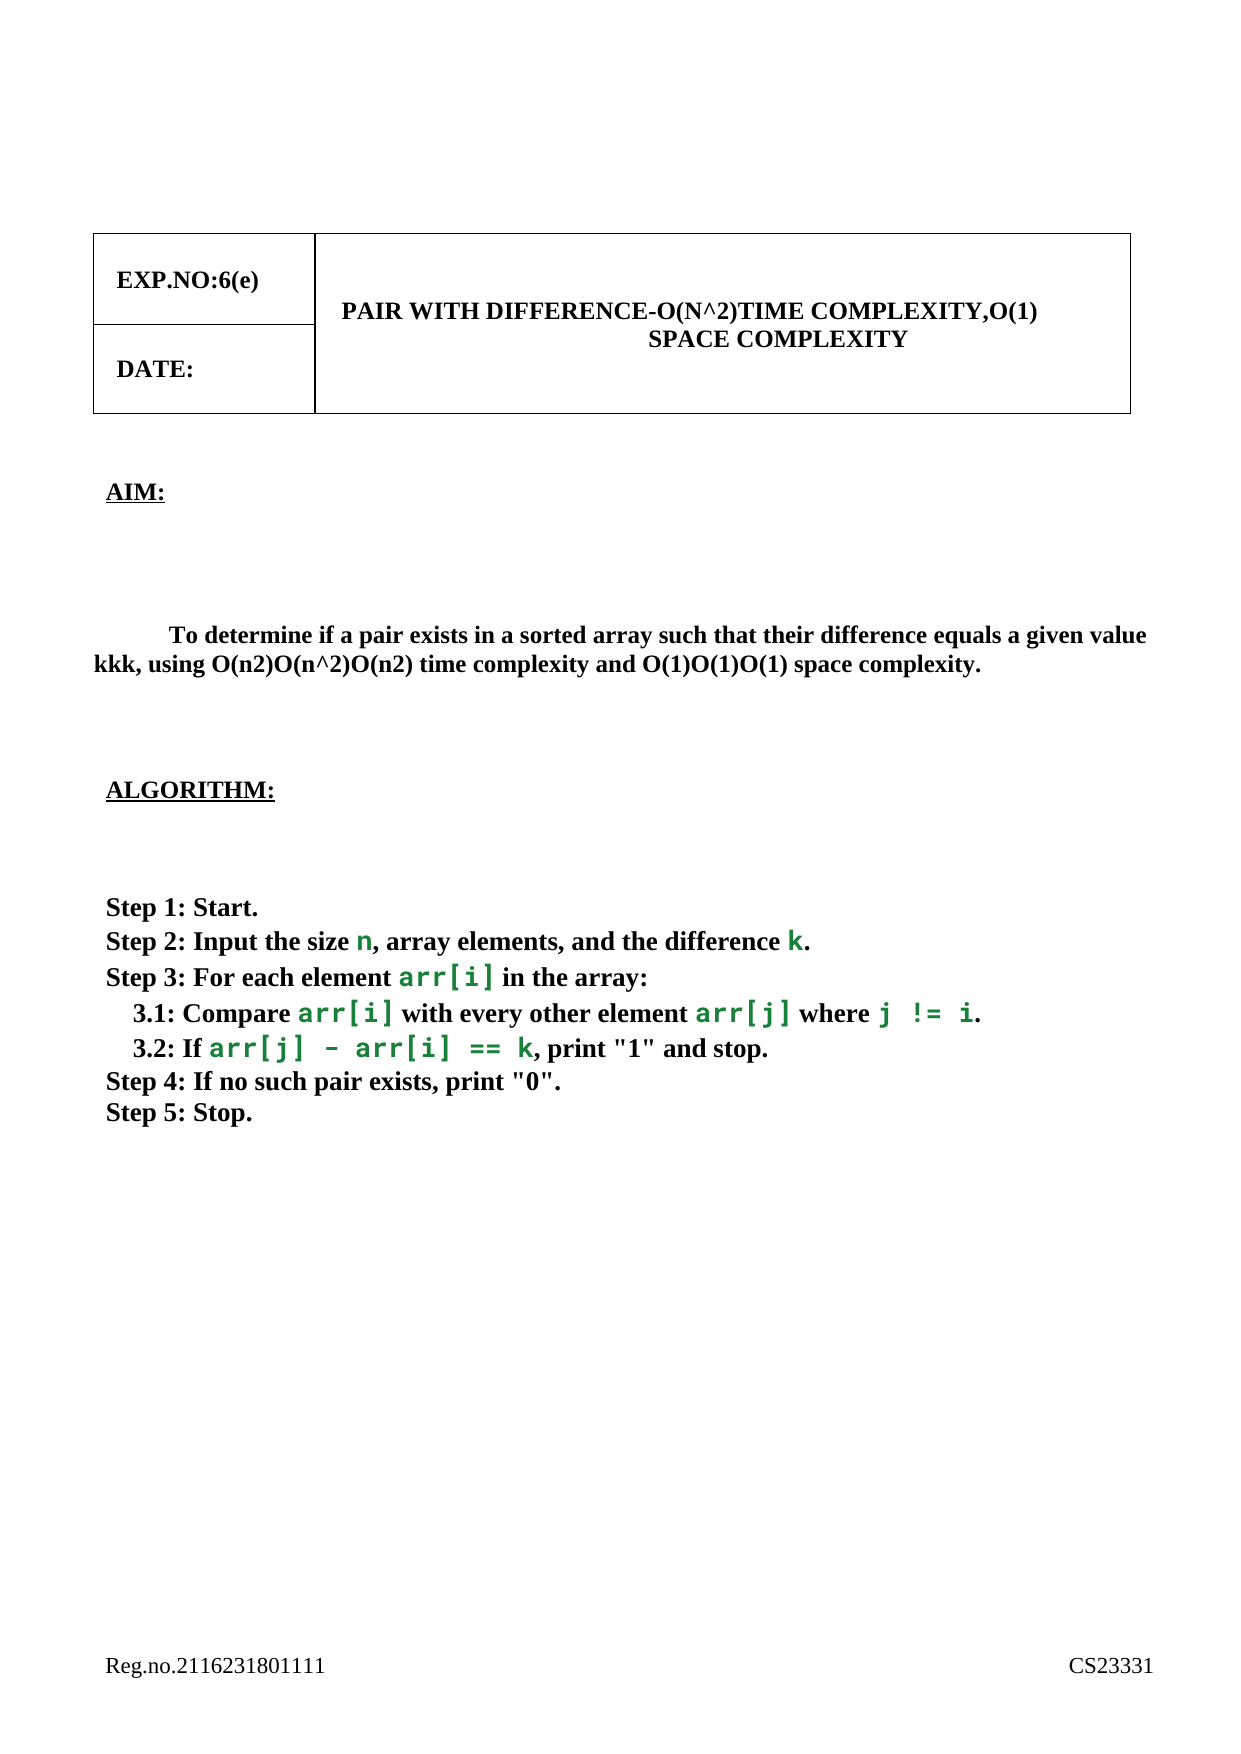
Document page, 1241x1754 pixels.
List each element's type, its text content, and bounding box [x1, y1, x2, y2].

text ALGORITHM: [106, 775, 1155, 804]
text Step 2: Input the size n, array elements, and the difference k. [106, 922, 1155, 958]
text 3.2: If arr[j] - arr[i] == k, print "1" and stop. [106, 1029, 1155, 1065]
table_cell DATE: [94, 325, 314, 413]
text To determine if a pair exists in a sorted array such that their difference equals a given value kkk, using O(n2)O(n^2)O(n2) time complexity and O(1)O(1)O(1) space complexity. [94, 621, 1155, 678]
text Step 1: Start. [106, 891, 1155, 922]
text Step 5: Stop. [106, 1096, 1155, 1128]
table_header EXP.NO:6(e) [94, 234, 314, 323]
text Step 4: If no such pair exists, print "0". [106, 1065, 1155, 1096]
text 3.1: Compare arr[i] with every other element arr[j] where j != i. [106, 993, 1155, 1029]
text AIM: [106, 477, 1155, 506]
text Step 3: For each element arr[i] in the array: [106, 958, 1155, 993]
table_header PAIR WITH DIFFERENCE-O(N^2)TIME COMPLEXITY,O(1) SPACE COMPLEXITY [316, 234, 1130, 413]
